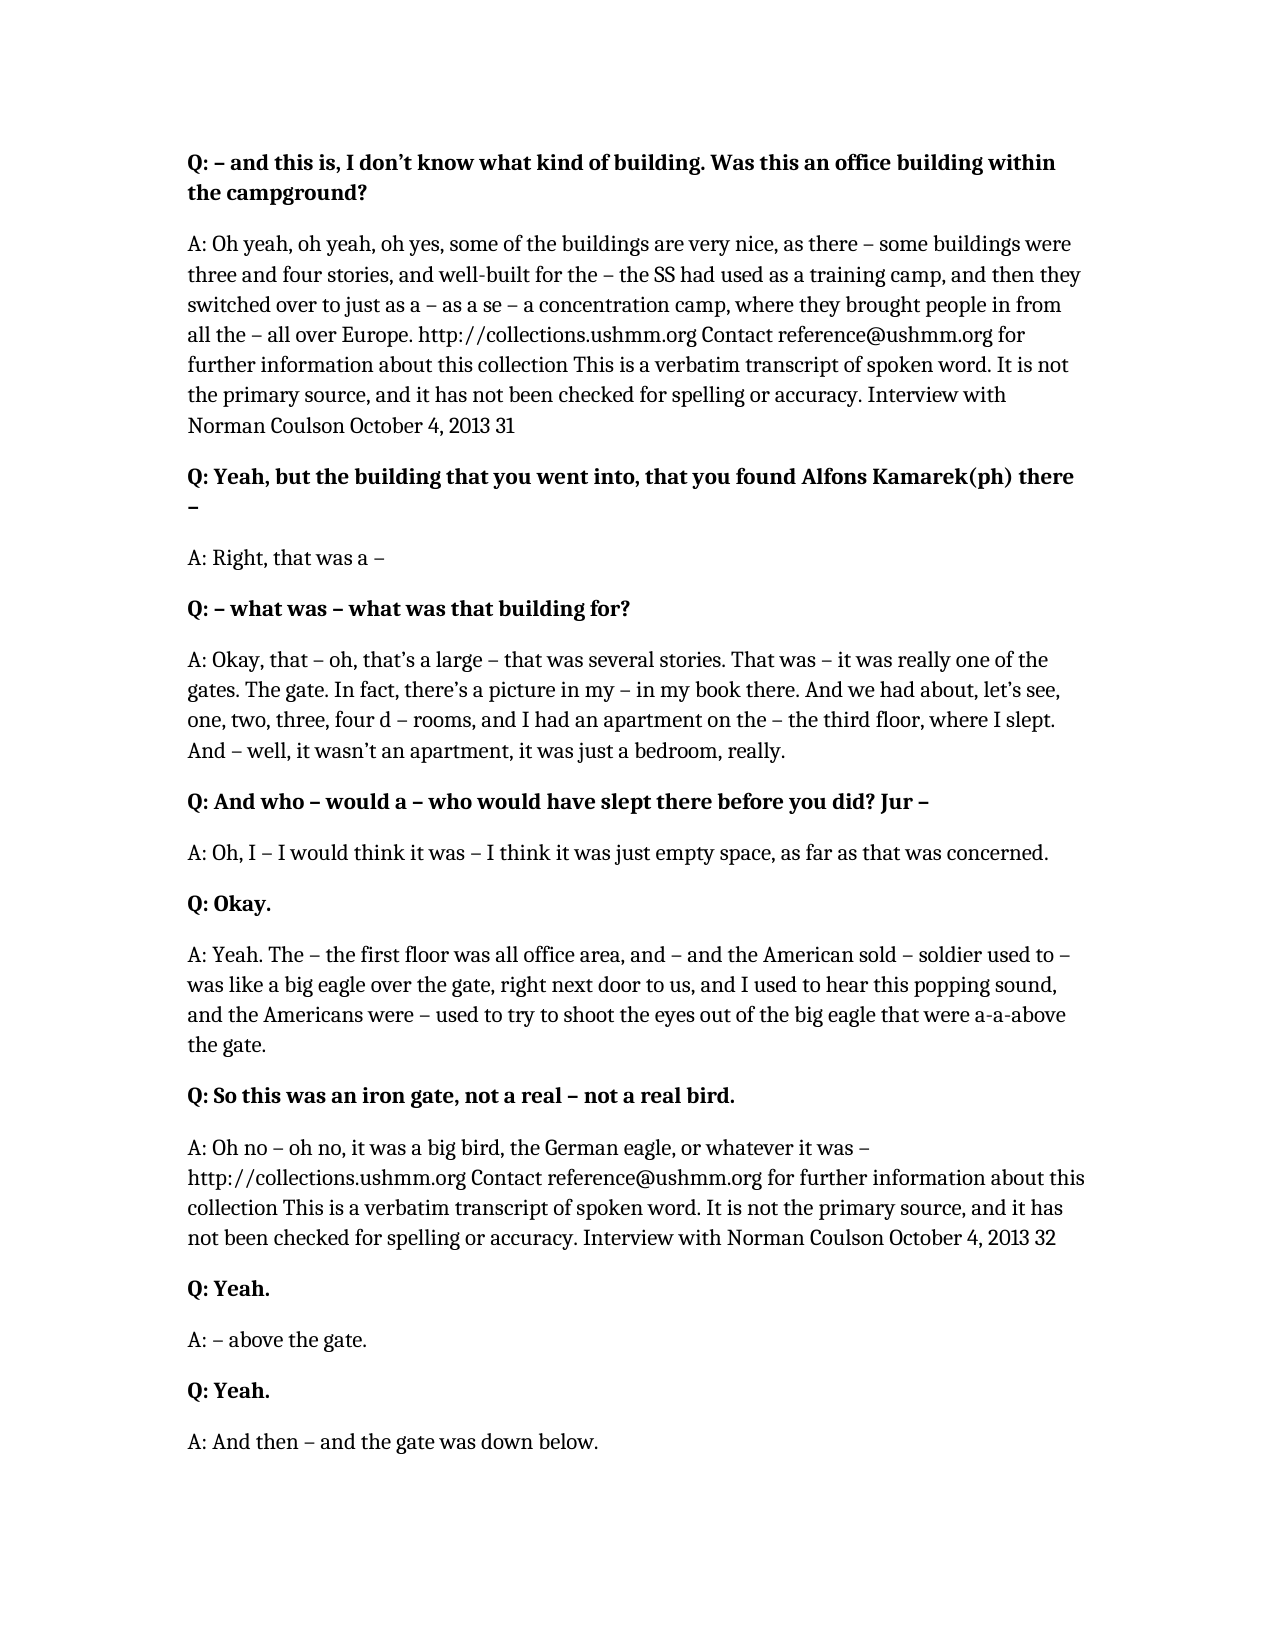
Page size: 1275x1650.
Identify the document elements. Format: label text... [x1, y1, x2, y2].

text Q: Yeah, but the building that you went into, that you found Alfons Kamarek(ph) there – [187, 463, 1087, 520]
text Q: – and this is, I don’t know what kind of building. Was this an office building within the campground? [187, 150, 1087, 207]
text Q: Yeah. [187, 1378, 1087, 1404]
text Q: Yeah. [187, 1276, 1087, 1302]
text Q: Okay. [187, 891, 1087, 917]
text A: Right, that was a – [187, 545, 1087, 571]
text A: Okay, that – oh, that’s a large – that was several stories. That was – it was really one of the gates. The gate. In fact, there’s a picture in my – in my book there. And we had about, let’s see, one, two, three, four d – rooms, and I had an apartment on the – the third floor, where I slept. And – well, it wasn’t an apartment, it was just a bedroom, really. [187, 647, 1087, 764]
text A: Oh yeah, oh yeah, oh yes, some of the buildings are very nice, as there – some buildings were three and four stories, and well-built for the – the SS had used as a training camp, and then they switched over to just as a – as a se – a concentration camp, where they brought people in from all the – all over Europe. http://collections.ushmm.org Contact reference@ushmm.org for further information about this collection This is a verbatim transcript of spoken word. It is not the primary source, and it has not been checked for spelling or accuracy. Interview with Norman Coulson October 4, 2013 31 [187, 231, 1087, 439]
text A: And then – and the gate was down below. [187, 1429, 1087, 1456]
text A: – above the gate. [187, 1327, 1087, 1353]
text Q: – what was – what was that building for? [187, 596, 1087, 622]
text A: Oh, I – I would think it was – I think it was just empty space, as far as that was concerned. [187, 839, 1087, 866]
text Q: And who – would a – who would have slept there before you did? Jur – [187, 788, 1087, 815]
text A: Oh no – oh no, it was a big bird, the German eagle, or whatever it was – http://collections.ushmm.org Contact reference@ushmm.org for further information about this collection This is a verbatim transcript of spoken word. It is not the primary source, and it has not been checked for spelling or accuracy. Interview with Norman Coulson October 4, 2013 32 [187, 1134, 1087, 1251]
text A: Yeah. The – the first floor was all office area, and – and the American sold – soldier used to – was like a big eagle over the gate, right next door to us, and I used to hear this popping sound, and the Americans were – used to try to shoot the eyes out of the big eagle that were a-a-above the gate. [187, 942, 1087, 1059]
text Q: So this was an iron gate, not a real – not a real bird. [187, 1083, 1087, 1110]
